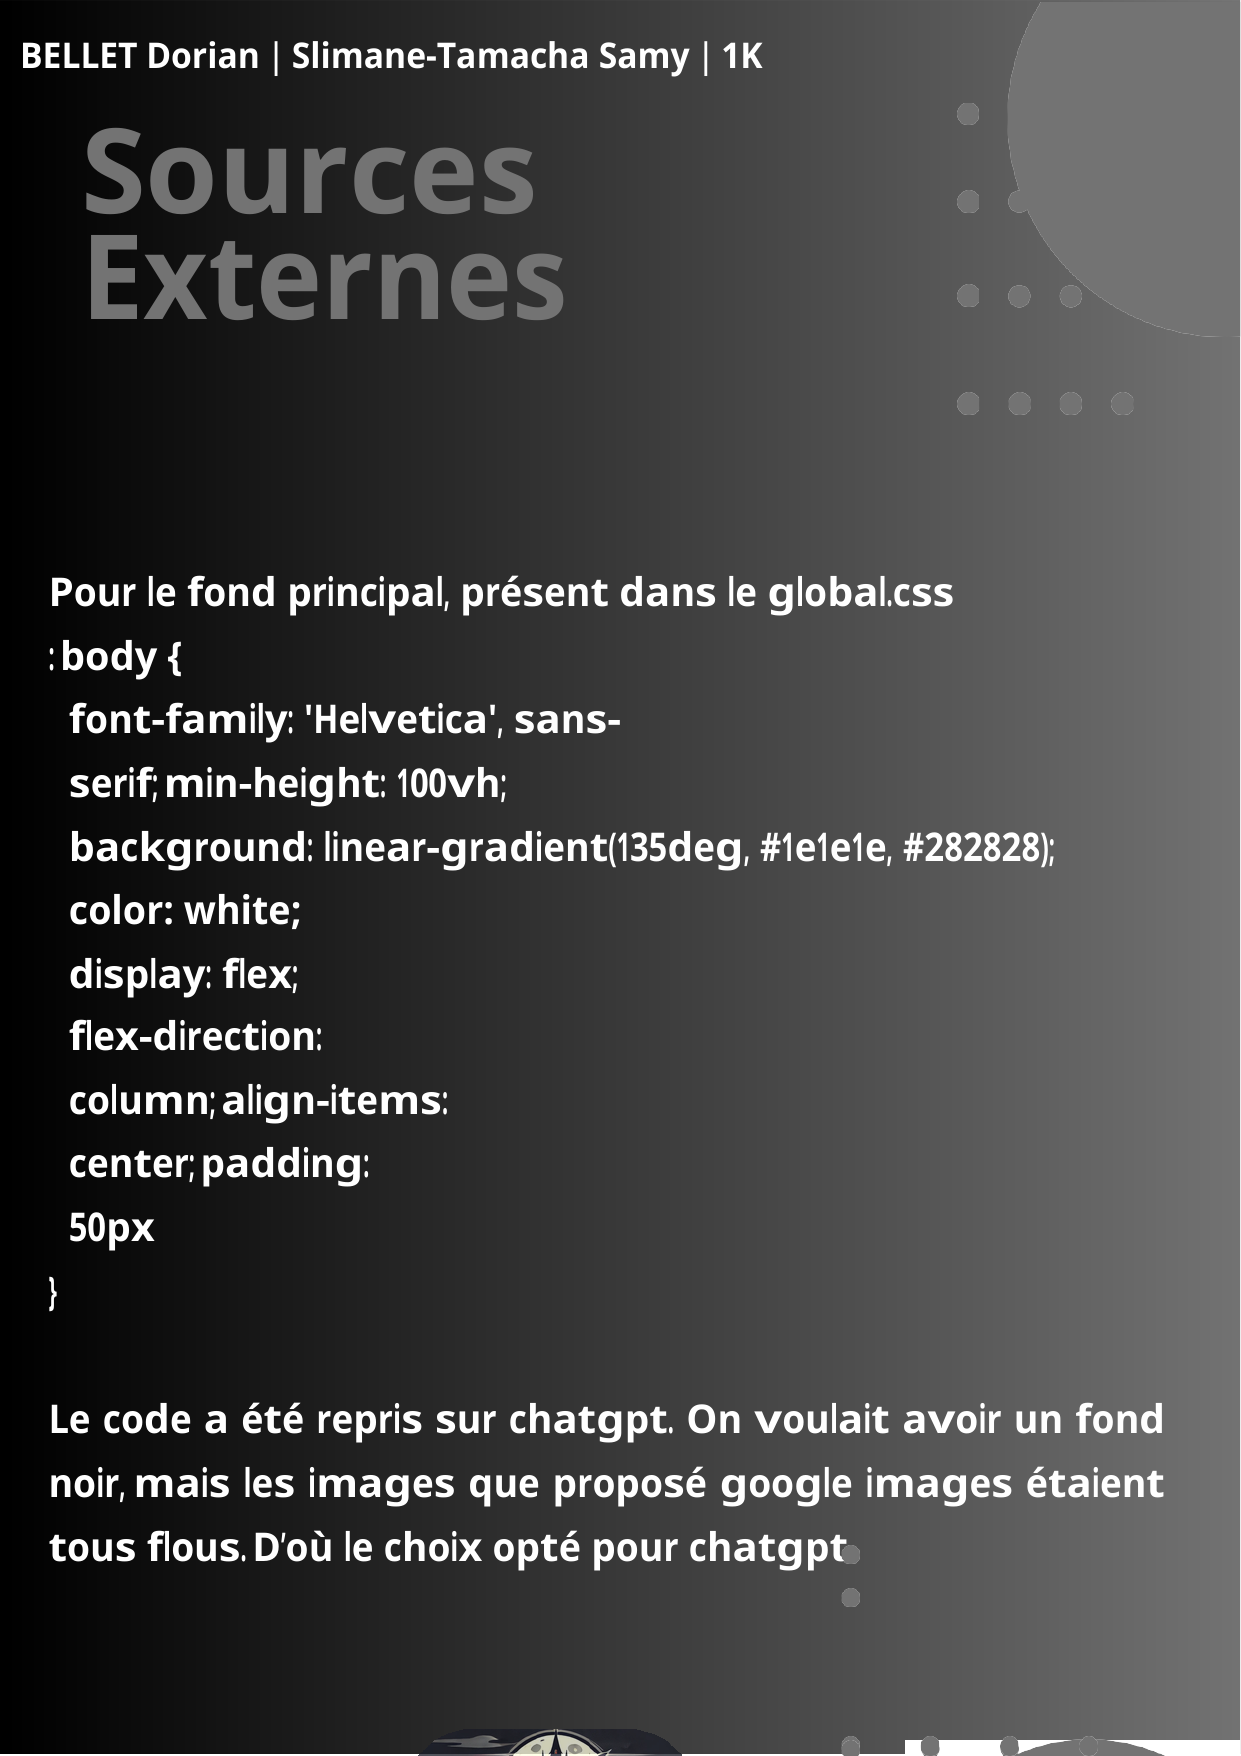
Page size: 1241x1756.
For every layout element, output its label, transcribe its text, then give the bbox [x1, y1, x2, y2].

subtitle background: linear-gradient(135deg, #1e1e1e, #282828); color: white; [69, 819, 1111, 936]
subtitle Sources Externes [81, 120, 797, 354]
subtitle Le code a été repris sur chatgpt. On voulait avoir un fond noir, mais les images que proposé google images étaient tous flous. D’où le choix opté pour chatgpt. [48, 1392, 1165, 1573]
picture [0, 0, 1241, 1756]
text BELLET Dorian | Slimane-Tamacha Samy | 1K [20, 31, 1007, 79]
subtitle Pour le fond principal, présent dans le global.css : body { [48, 564, 963, 682]
text font-family: 'Helvetica', sans-serif; min-height: 100vh; [69, 692, 674, 809]
text } [48, 1263, 1240, 1317]
text display: flex; [69, 946, 1240, 1000]
subtitle flex-direction: column; align-items: center; padding: 50px [69, 1008, 461, 1253]
